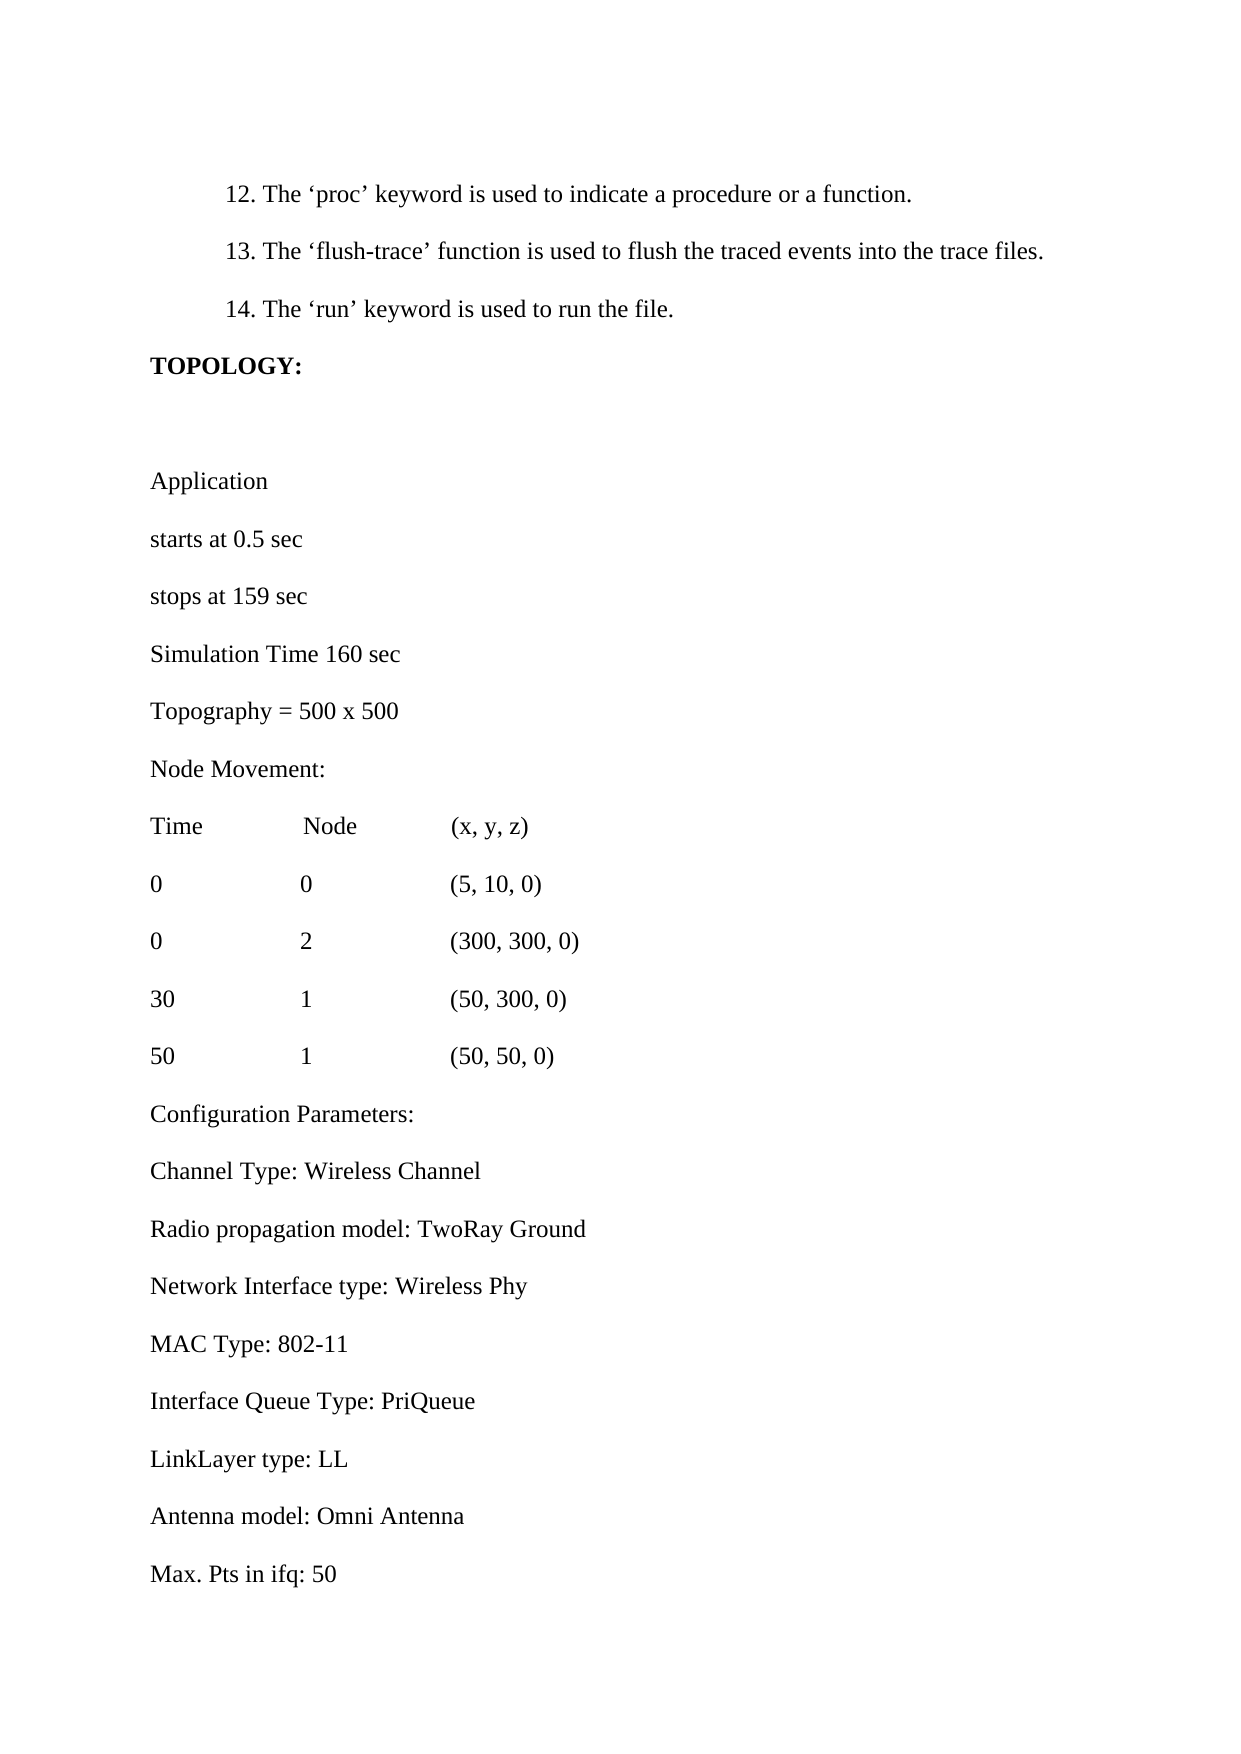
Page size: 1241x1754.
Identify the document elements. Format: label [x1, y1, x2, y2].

text [150, 150, 1090, 1587]
